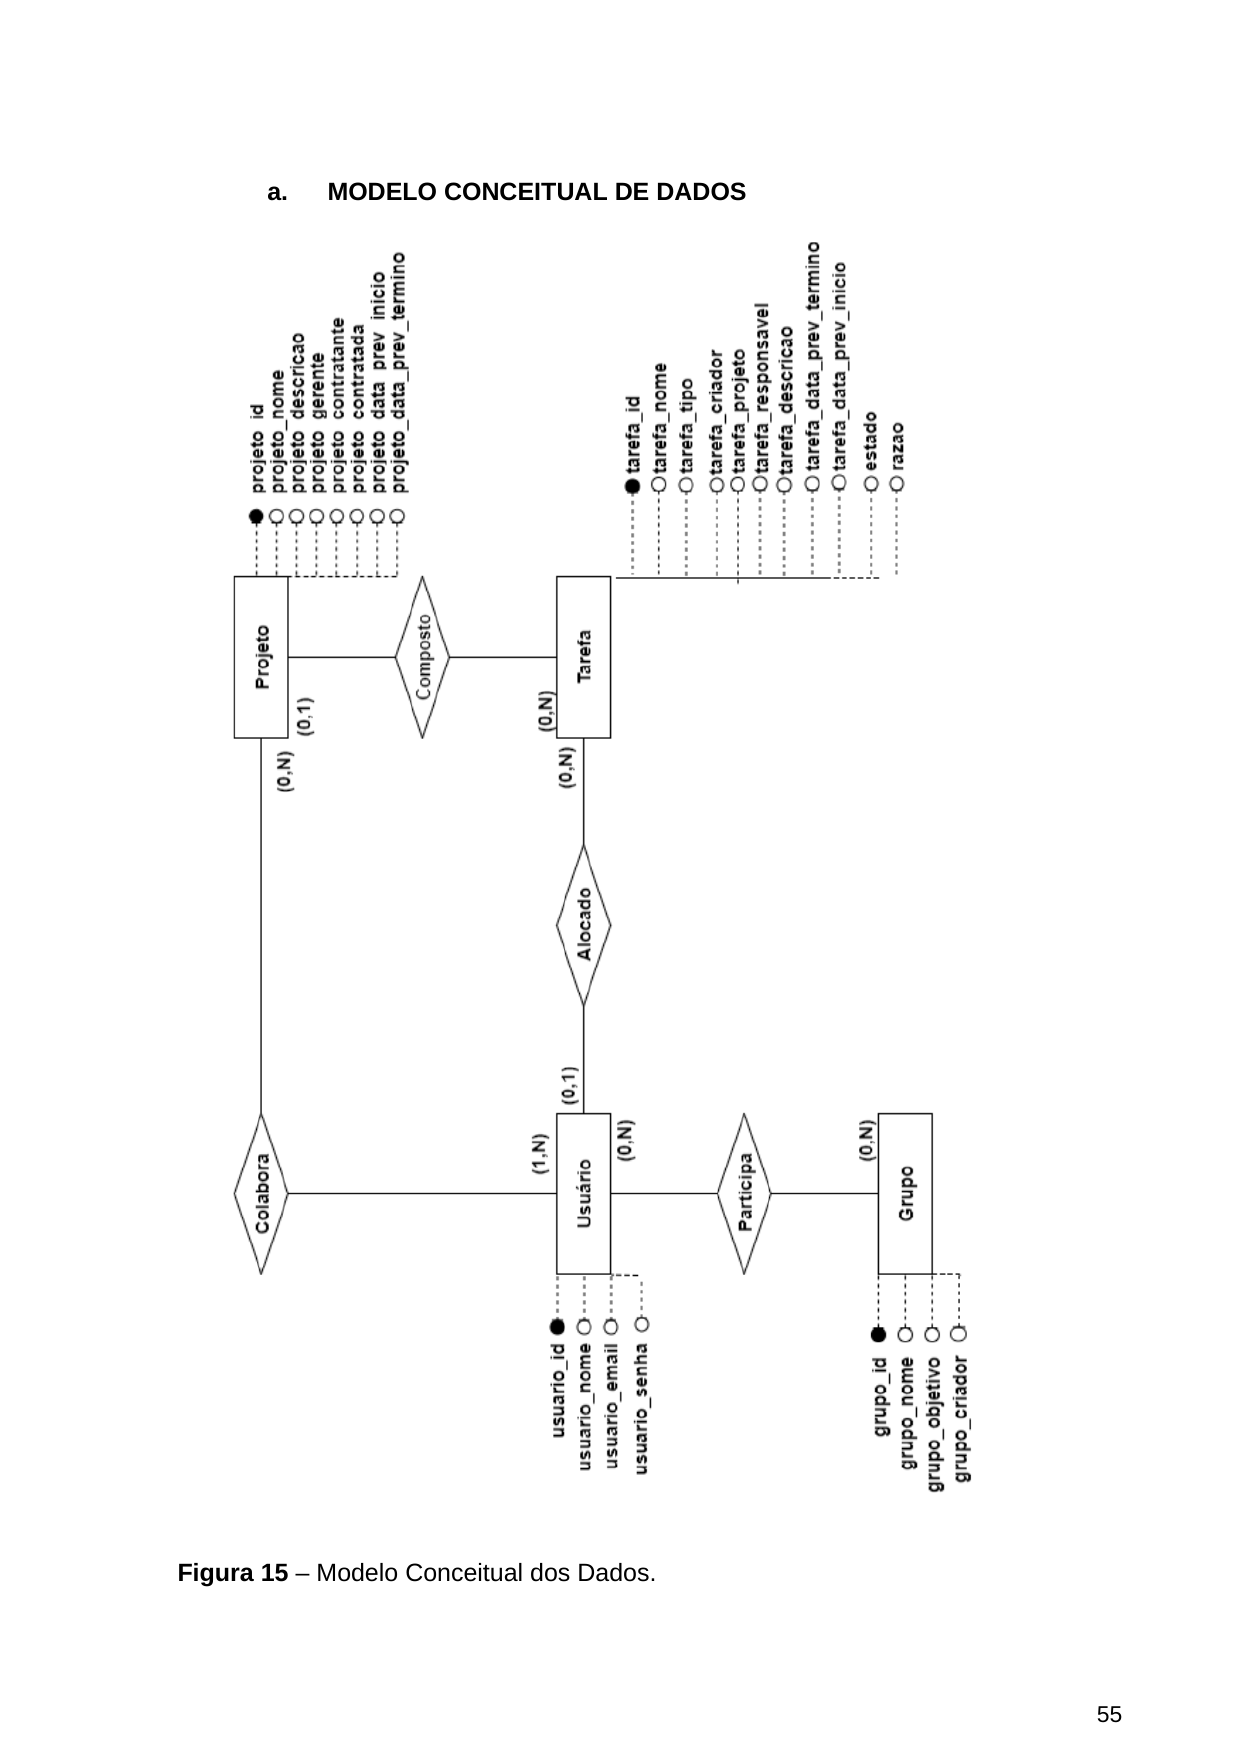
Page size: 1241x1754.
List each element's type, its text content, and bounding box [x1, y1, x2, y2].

picture [234, 243, 972, 1492]
text Figura 15 – Modelo Conceitual dos Dados. [177, 1558, 1122, 1586]
list MODELO CONCEITUAL DE DADOS [267, 177, 1122, 206]
